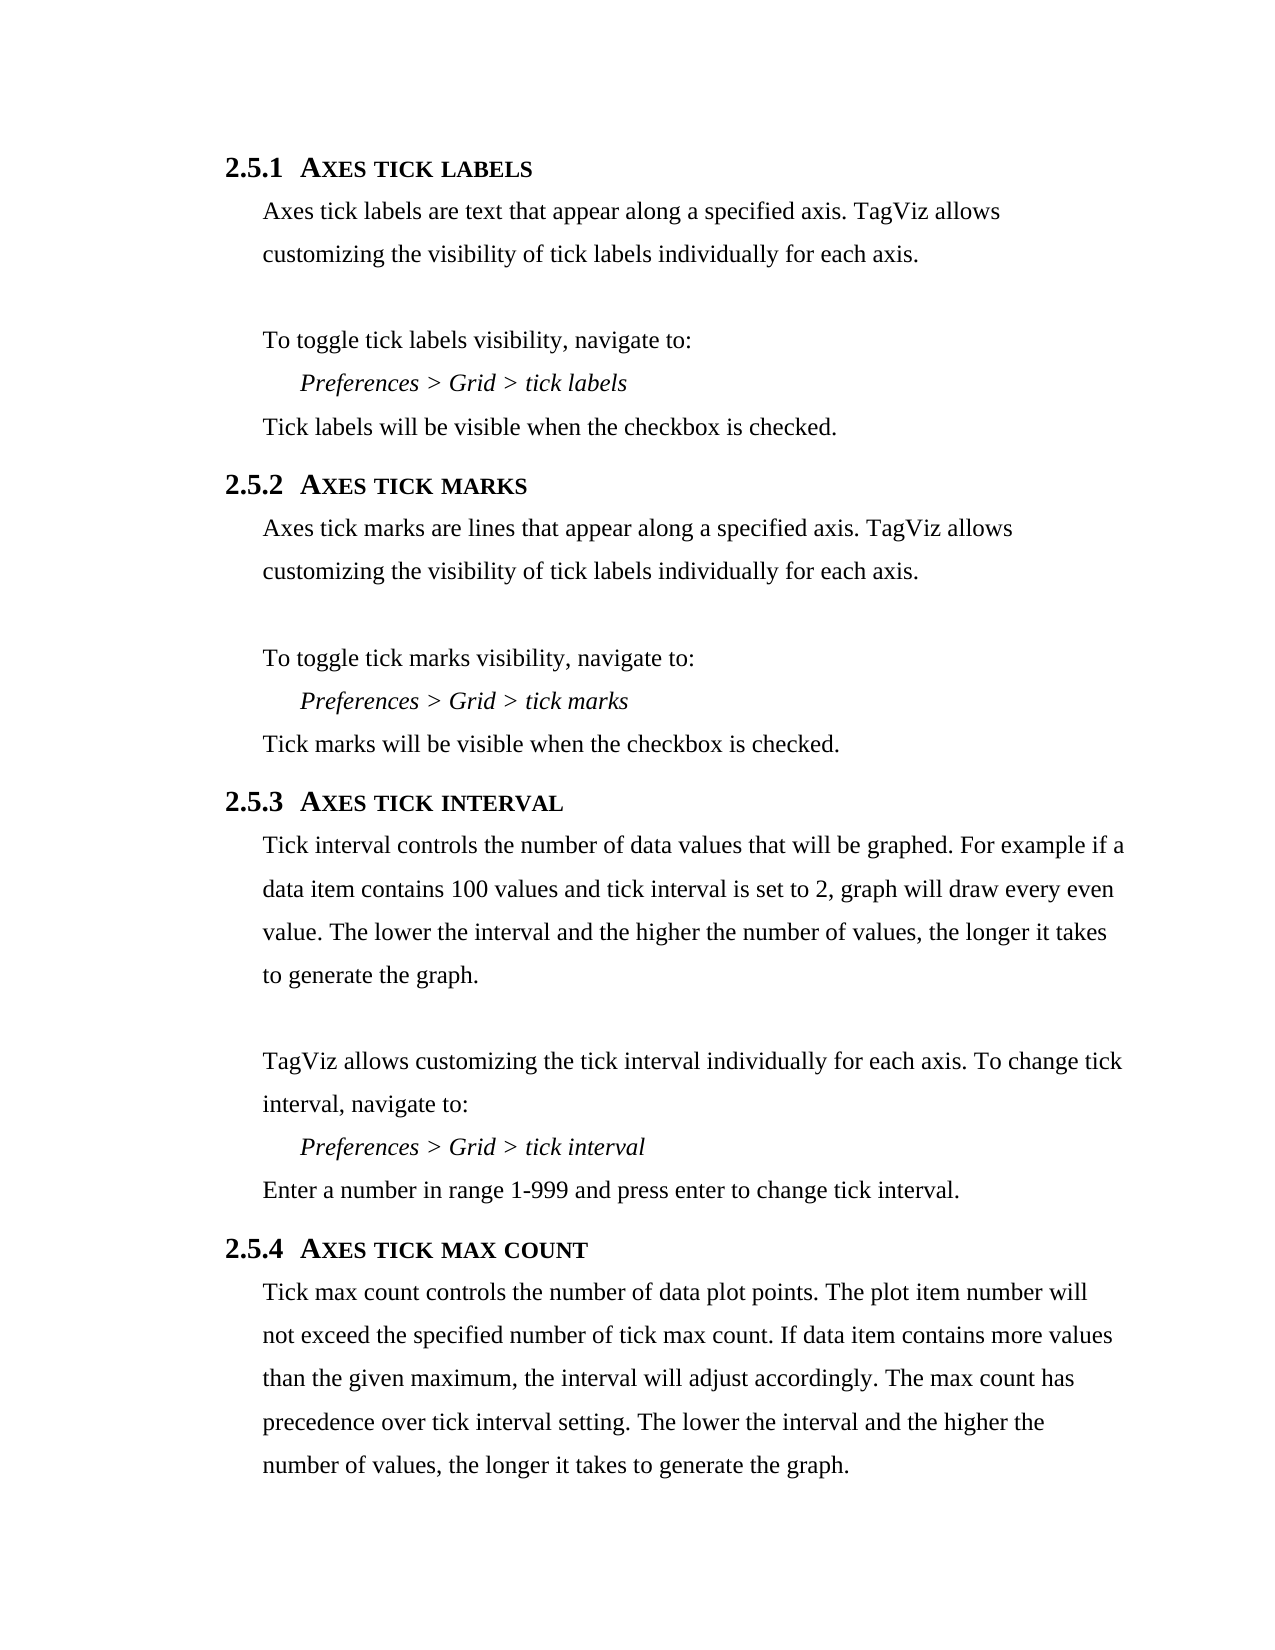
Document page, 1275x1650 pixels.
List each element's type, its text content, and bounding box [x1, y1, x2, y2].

text Axes tick labels are text that appear along a specified axis. TagViz allows customizing the visibility of tick labels individually for each axis. [262, 196, 1125, 268]
subtitle Axes tick marks [225, 467, 1125, 501]
text To toggle tick marks visibility, navigate to: [262, 643, 1125, 671]
text Preferences > Grid > tick labels [300, 368, 1125, 397]
text To toggle tick labels visibility, navigate to: [262, 325, 1125, 354]
text Preferences > Grid > tick interval [300, 1132, 1125, 1161]
text TagViz allows customizing the tick interval individually for each axis. To change tick interval, navigate to: [262, 1046, 1125, 1118]
text Preferences > Grid > tick marks [300, 686, 1125, 714]
subtitle Axes tick interval [225, 784, 1125, 818]
text Enter a number in range 1-999 and press enter to change tick interval. [262, 1176, 1125, 1204]
text Tick marks will be visible when the checkbox is checked. [262, 729, 1125, 758]
text Axes tick marks are lines that appear along a specified axis. TagViz allows customizing the visibility of tick labels individually for each axis. [262, 513, 1125, 585]
subtitle Axes tick max count [225, 1231, 1125, 1265]
text Tick interval controls the number of data values that will be graphed. For example if a data item contains 100 values and tick interval is set to 2, graph will draw every even value. The lower the interval and the higher the number of values, the longer it takes to generate the graph. [262, 831, 1125, 989]
subtitle Axes tick labels [225, 150, 1125, 183]
text Tick max count controls the number of data plot points. The plot item number will not exceed the specified number of tick max count. If data item contains more values than the given maximum, the interval will adjust accordingly. The max count has precedence over tick interval setting. The lower the interval and the higher the number of values, the longer it takes to generate the graph. [262, 1277, 1125, 1478]
text Tick labels will be visible when the checkbox is checked. [262, 412, 1125, 440]
